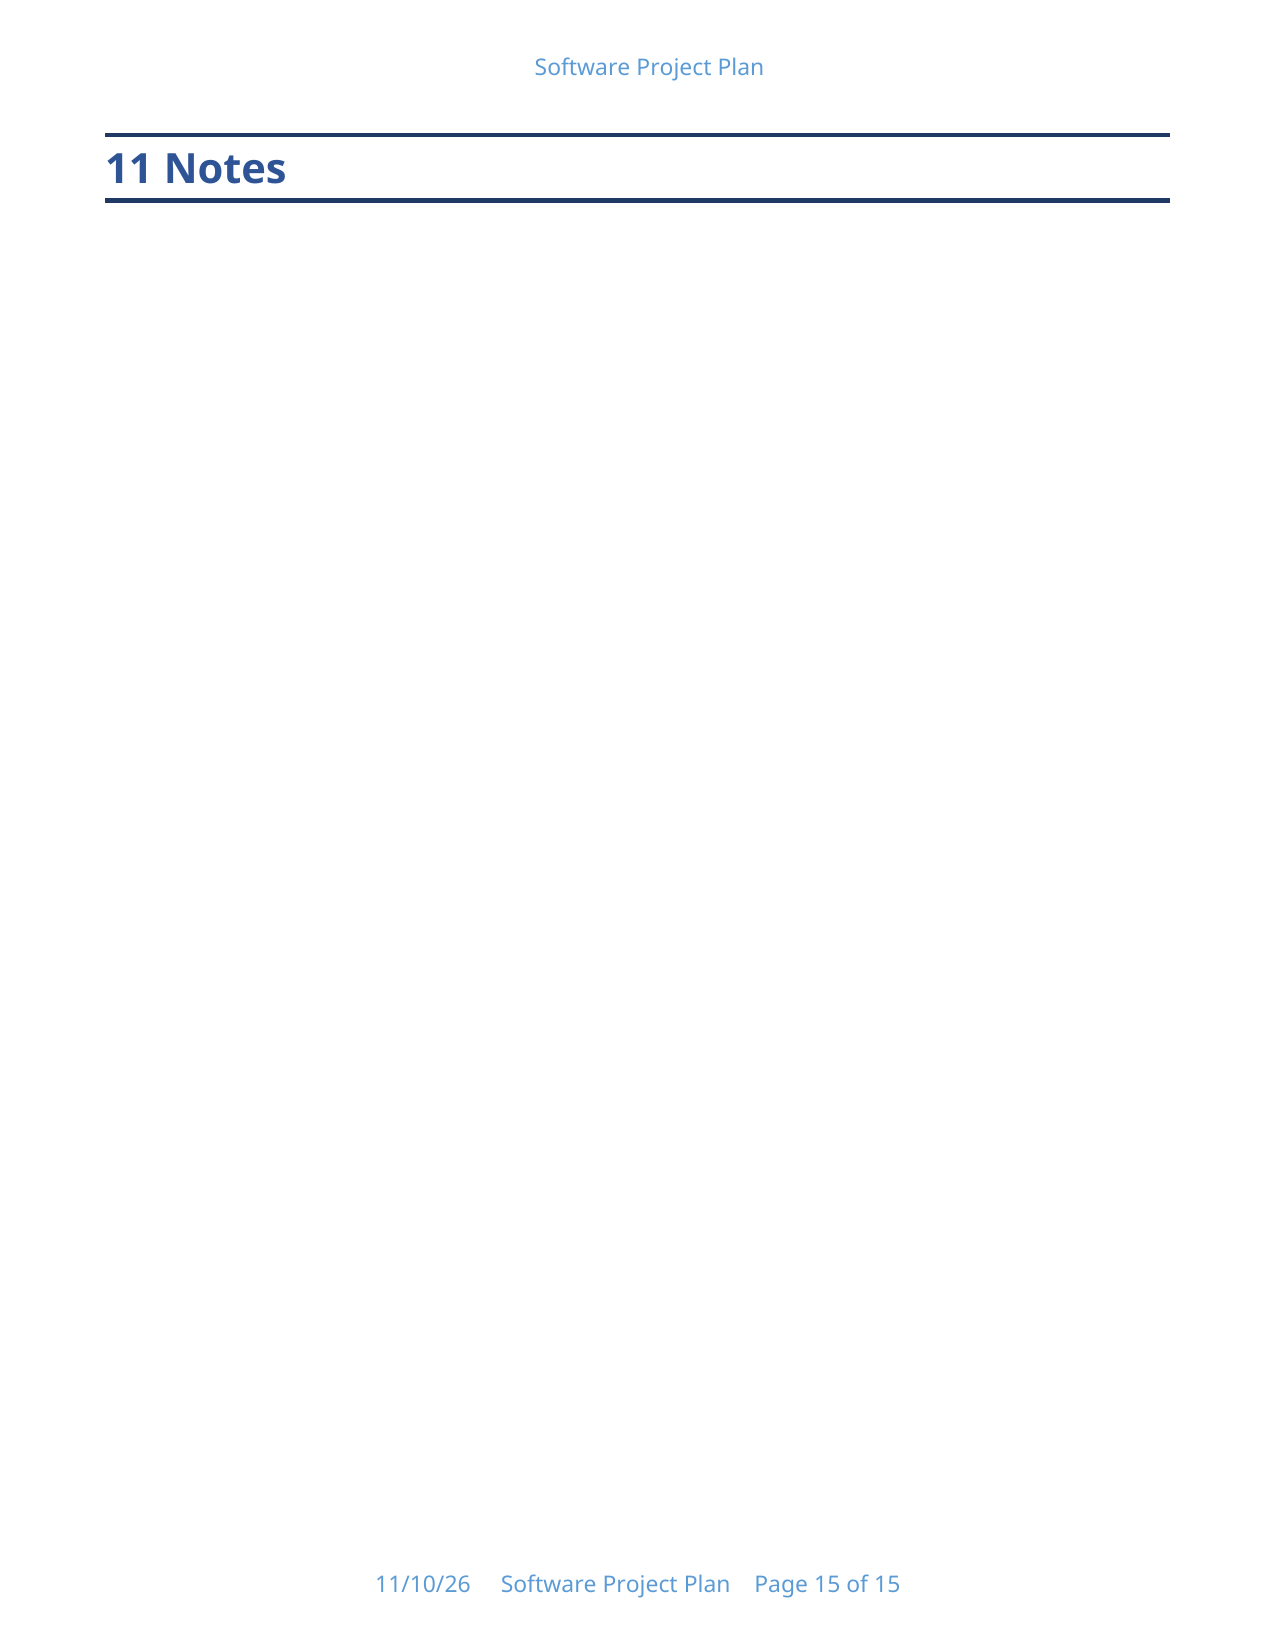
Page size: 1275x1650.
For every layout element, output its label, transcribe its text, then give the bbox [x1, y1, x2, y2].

subtitle Notes [105, 137, 1170, 198]
